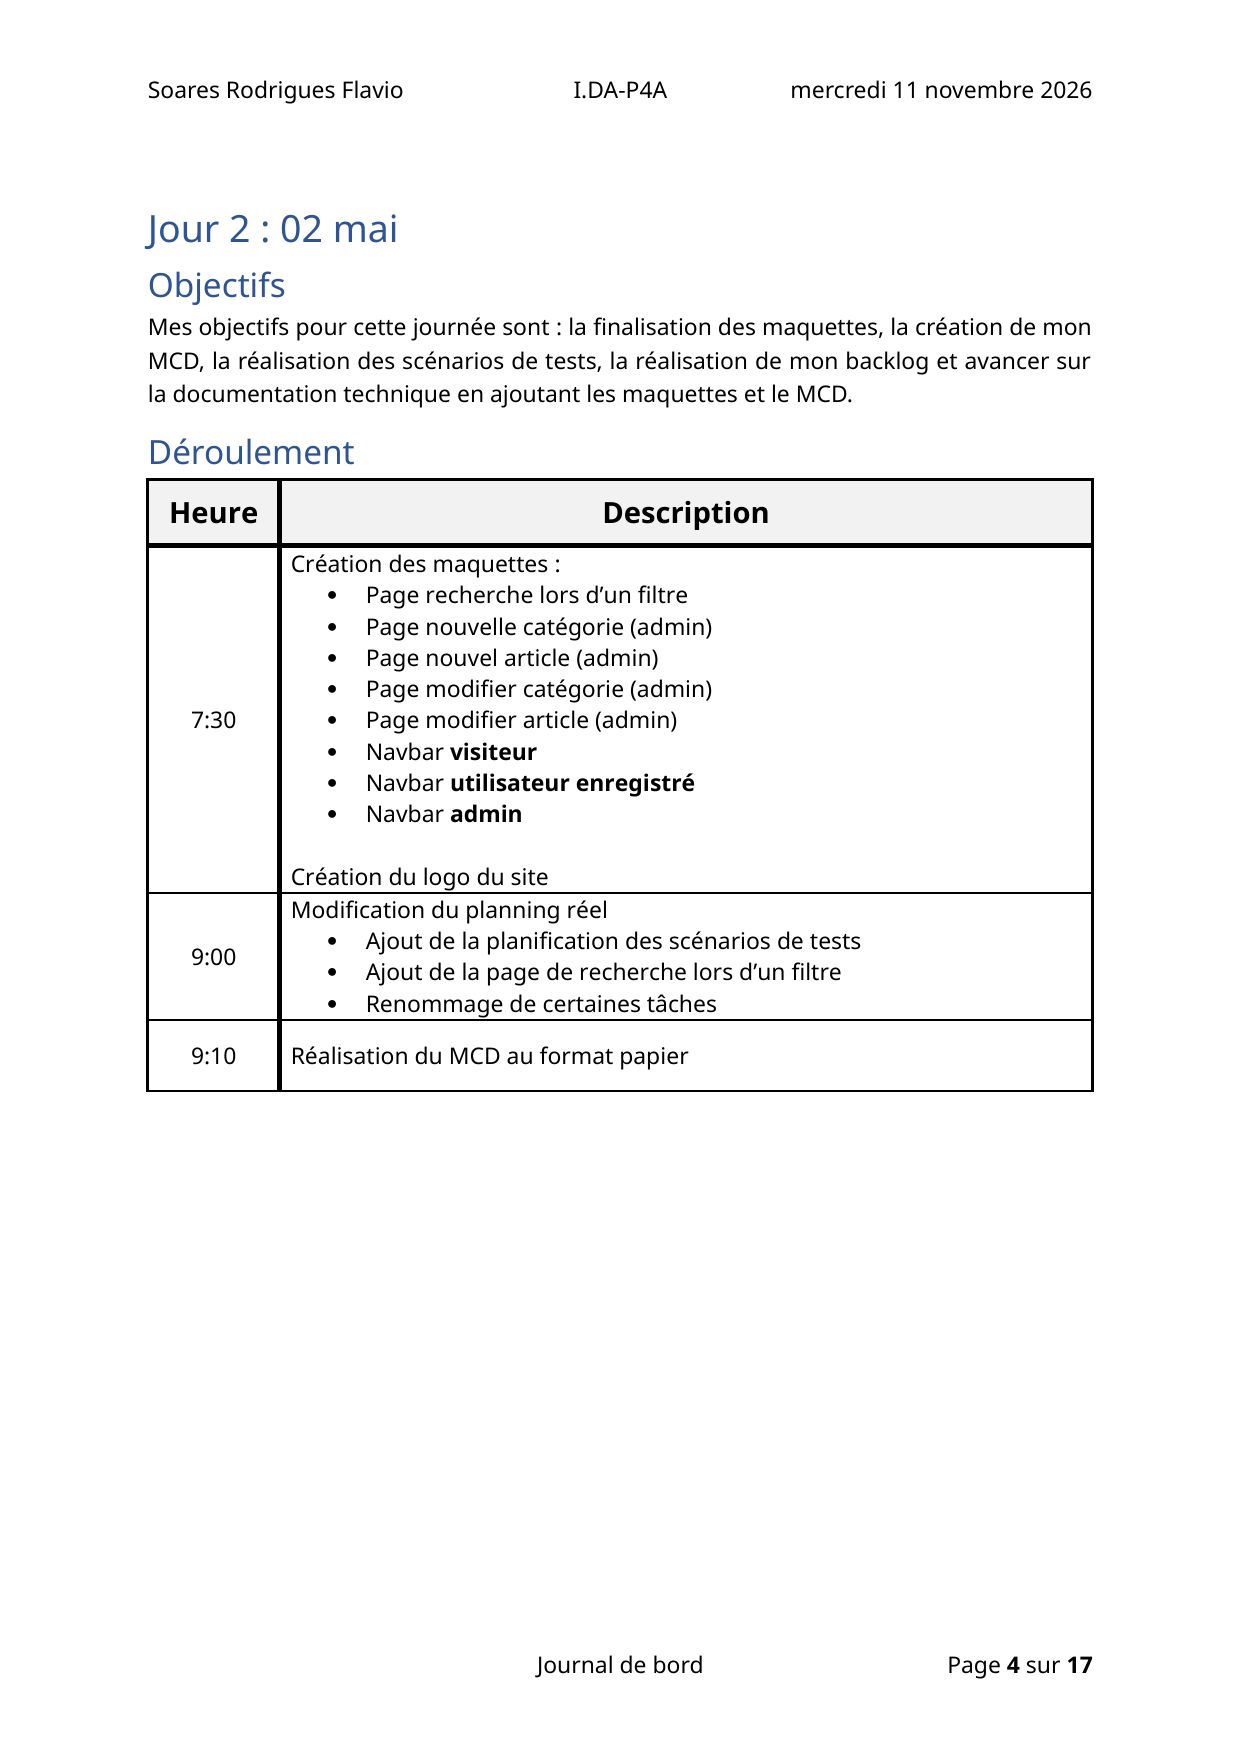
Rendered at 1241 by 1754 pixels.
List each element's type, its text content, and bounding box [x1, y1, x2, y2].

text Mes objectifs pour cette journée sont : la finalisation des maquettes, la création de mon MCD, la réalisation des scénarios de tests, la réalisation de mon backlog et avancer sur la documentation technique en ajoutant les maquettes et le MCD. [148, 311, 1093, 410]
subtitle Objectifs [148, 262, 1093, 307]
table_header Description [282, 481, 1091, 543]
table_cell 9:10 [149, 1021, 277, 1089]
table_cell Modification du planning réel Ajout de la planification des scénarios de tests Ajout de la page de recherche lors d’un filtre Renommage de certaines tâches [282, 894, 1091, 1019]
table_cell Réalisation du MCD au format papier [282, 1021, 1091, 1089]
table_cell 9:00 [149, 894, 277, 1019]
subtitle Déroulement [148, 429, 1093, 474]
table_header Heure [149, 481, 277, 543]
table_cell 7:30 [149, 548, 277, 892]
table_cell Création des maquettes : Page recherche lors d’un filtre Page nouvelle catégorie (admin) Page nouvel article (admin) Page modifier catégorie (admin) Page modifier article (admin) Navbar visiteur Navbar utilisateur enregistré Navbar admin Création du logo du site [282, 548, 1091, 892]
subtitle Jour 2 : 02 mai [148, 148, 1093, 254]
